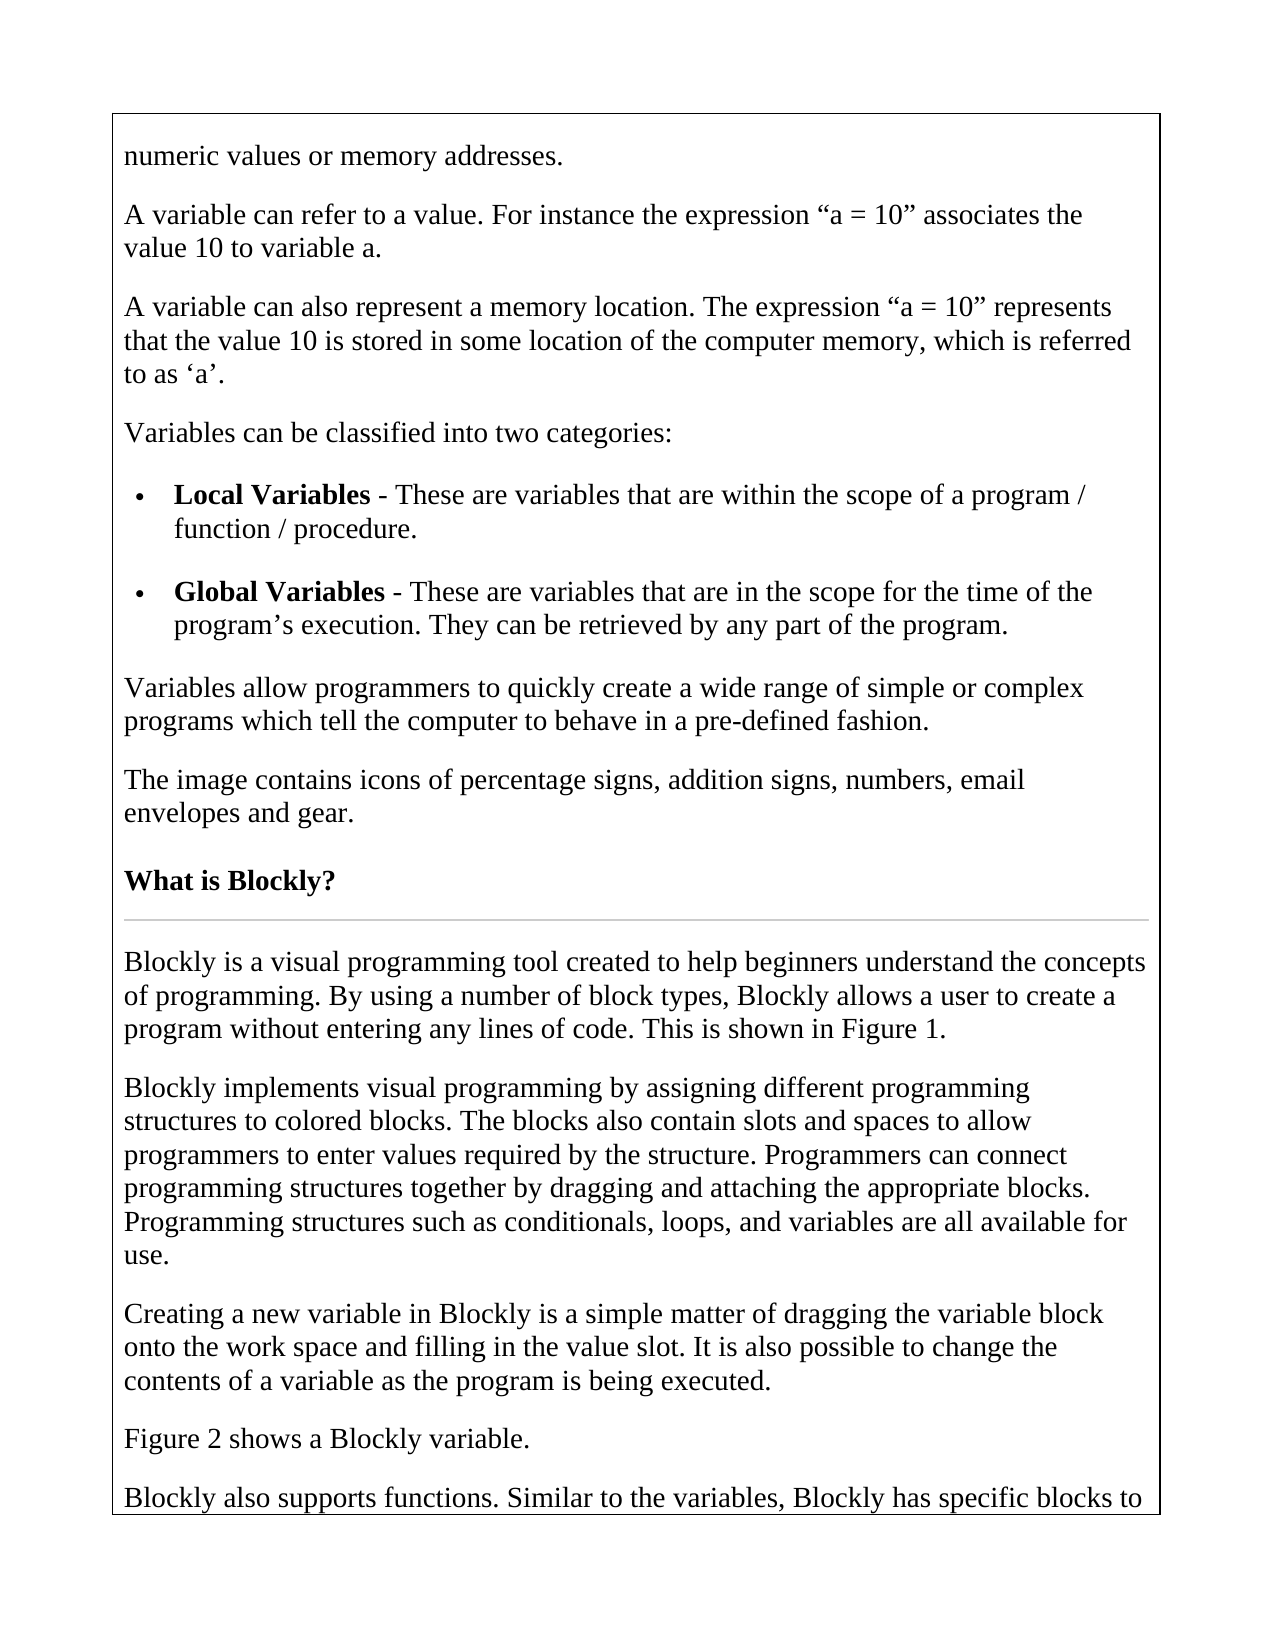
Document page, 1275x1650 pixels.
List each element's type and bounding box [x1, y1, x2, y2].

table_cell [113, 114, 1159, 1514]
